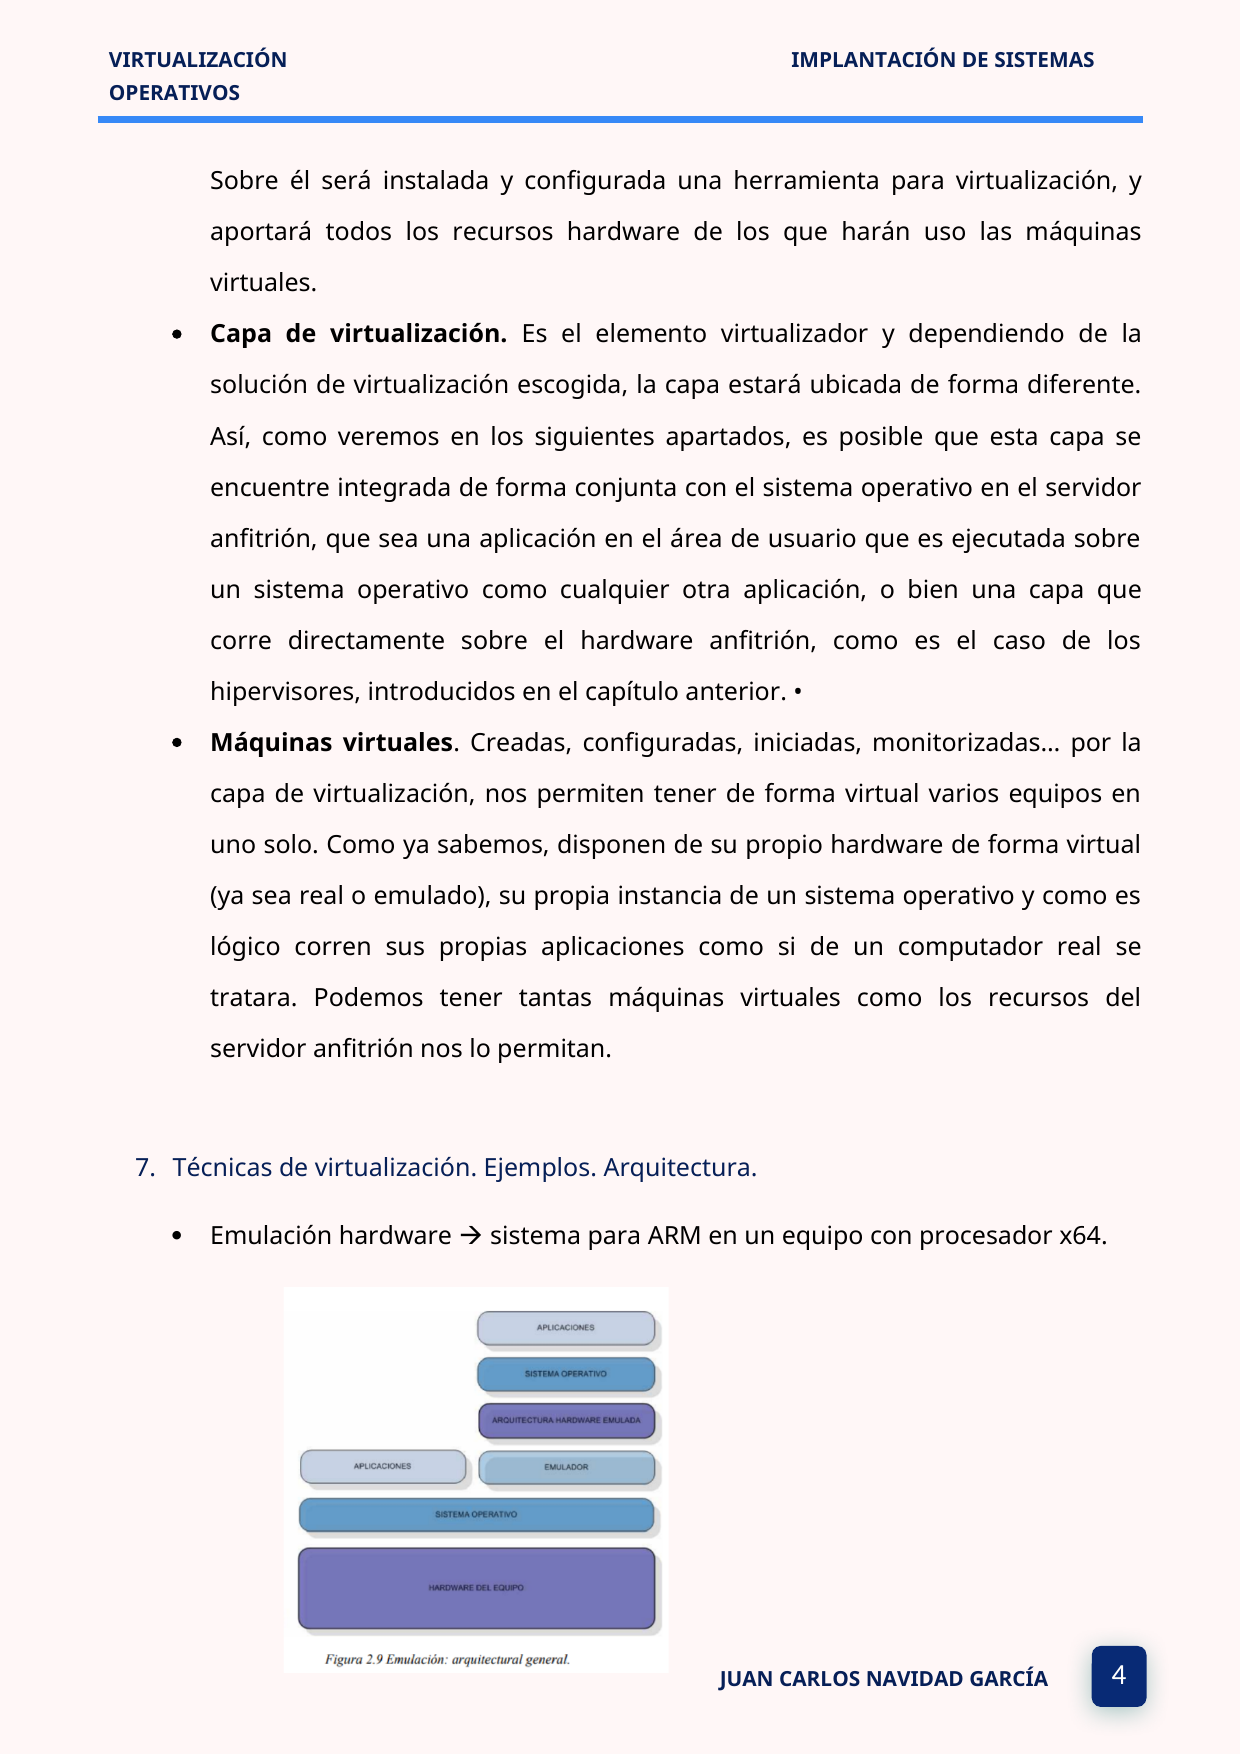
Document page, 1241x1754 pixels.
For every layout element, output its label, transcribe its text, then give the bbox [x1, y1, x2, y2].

picture [283, 1287, 669, 1673]
list Capa de virtualización. Es el elemento virtualizador y dependiendo de la solución de virtualización escogida, la capa estará ubicada de forma diferente. Así, como veremos en los siguientes apartados, es posible que esta capa se encuentre integrada de forma conjunta con el sistema operativo en el servidor anfitrión, que sea una aplicación en el área de usuario que es ejecutada sobre un sistema operativo como cualquier otra aplicación, o bien una capa que corre directamente sobre el hardware anfitrión, como es el caso de los hipervisores, introducidos en el capítulo anterior. • [172, 316, 1143, 707]
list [172, 163, 1143, 299]
list Emulación hardware sistema para ARM en un equipo con procesador x64. [172, 1218, 1143, 1252]
list Máquinas virtuales. Creadas, configuradas, iniciadas, monitorizadas… por la capa de virtualización, nos permiten tener de forma virtual varios equipos en uno solo. Como ya sabemos, disponen de su propio hardware de forma virtual (ya sea real o emulado), su propia instancia de un sistema operativo y como es lógico corren sus propias aplicaciones como si de un computador real se tratara. Podemos tener tantas máquinas virtuales como los recursos del servidor anfitrión nos lo permitan. [172, 724, 1143, 1065]
list Técnicas de virtualización. Ejemplos. Arquitectura. [135, 1150, 1143, 1184]
